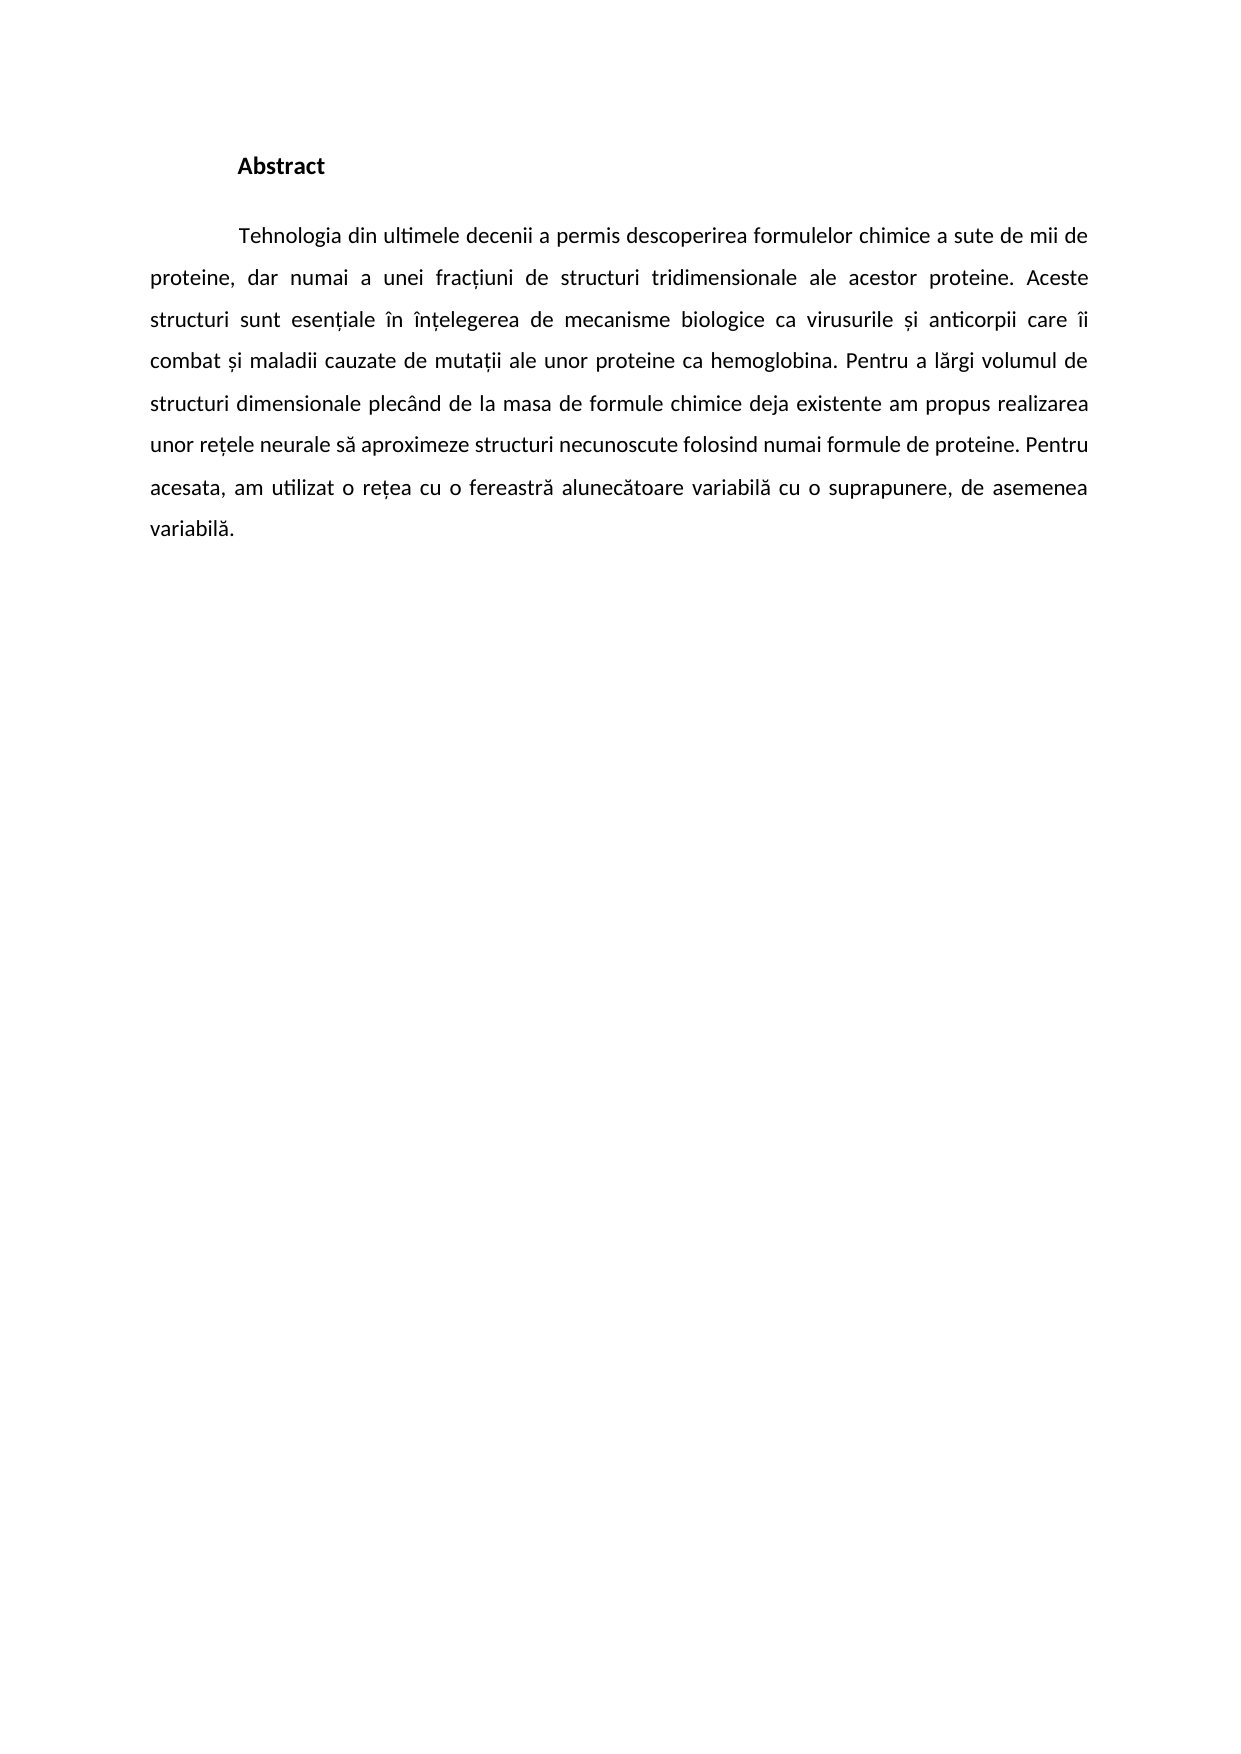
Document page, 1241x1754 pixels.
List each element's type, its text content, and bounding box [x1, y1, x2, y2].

text Abstract [150, 150, 1090, 181]
text Tehnologia din ultimele decenii a permis descoperirea formulelor chimice a sute de mii de proteine, dar numai a unei fracțiuni de structuri tridimensionale ale acestor proteine. Aceste structuri sunt esențiale în înțelegerea de mecanisme biologice ca virusurile și anticorpii care îi combat și maladii cauzate de mutații ale unor proteine ca hemoglobina. Pentru a lărgi volumul de structuri dimensionale plecând de la masa de formule chimice deja existente am propus realizarea unor rețele neurale să aproximeze structuri necunoscute folosind numai formule de proteine. Pentru acesata, am utilizat o rețea cu o fereastră alunecătoare variabilă cu o suprapunere, de asemenea variabilă. [150, 221, 1090, 543]
